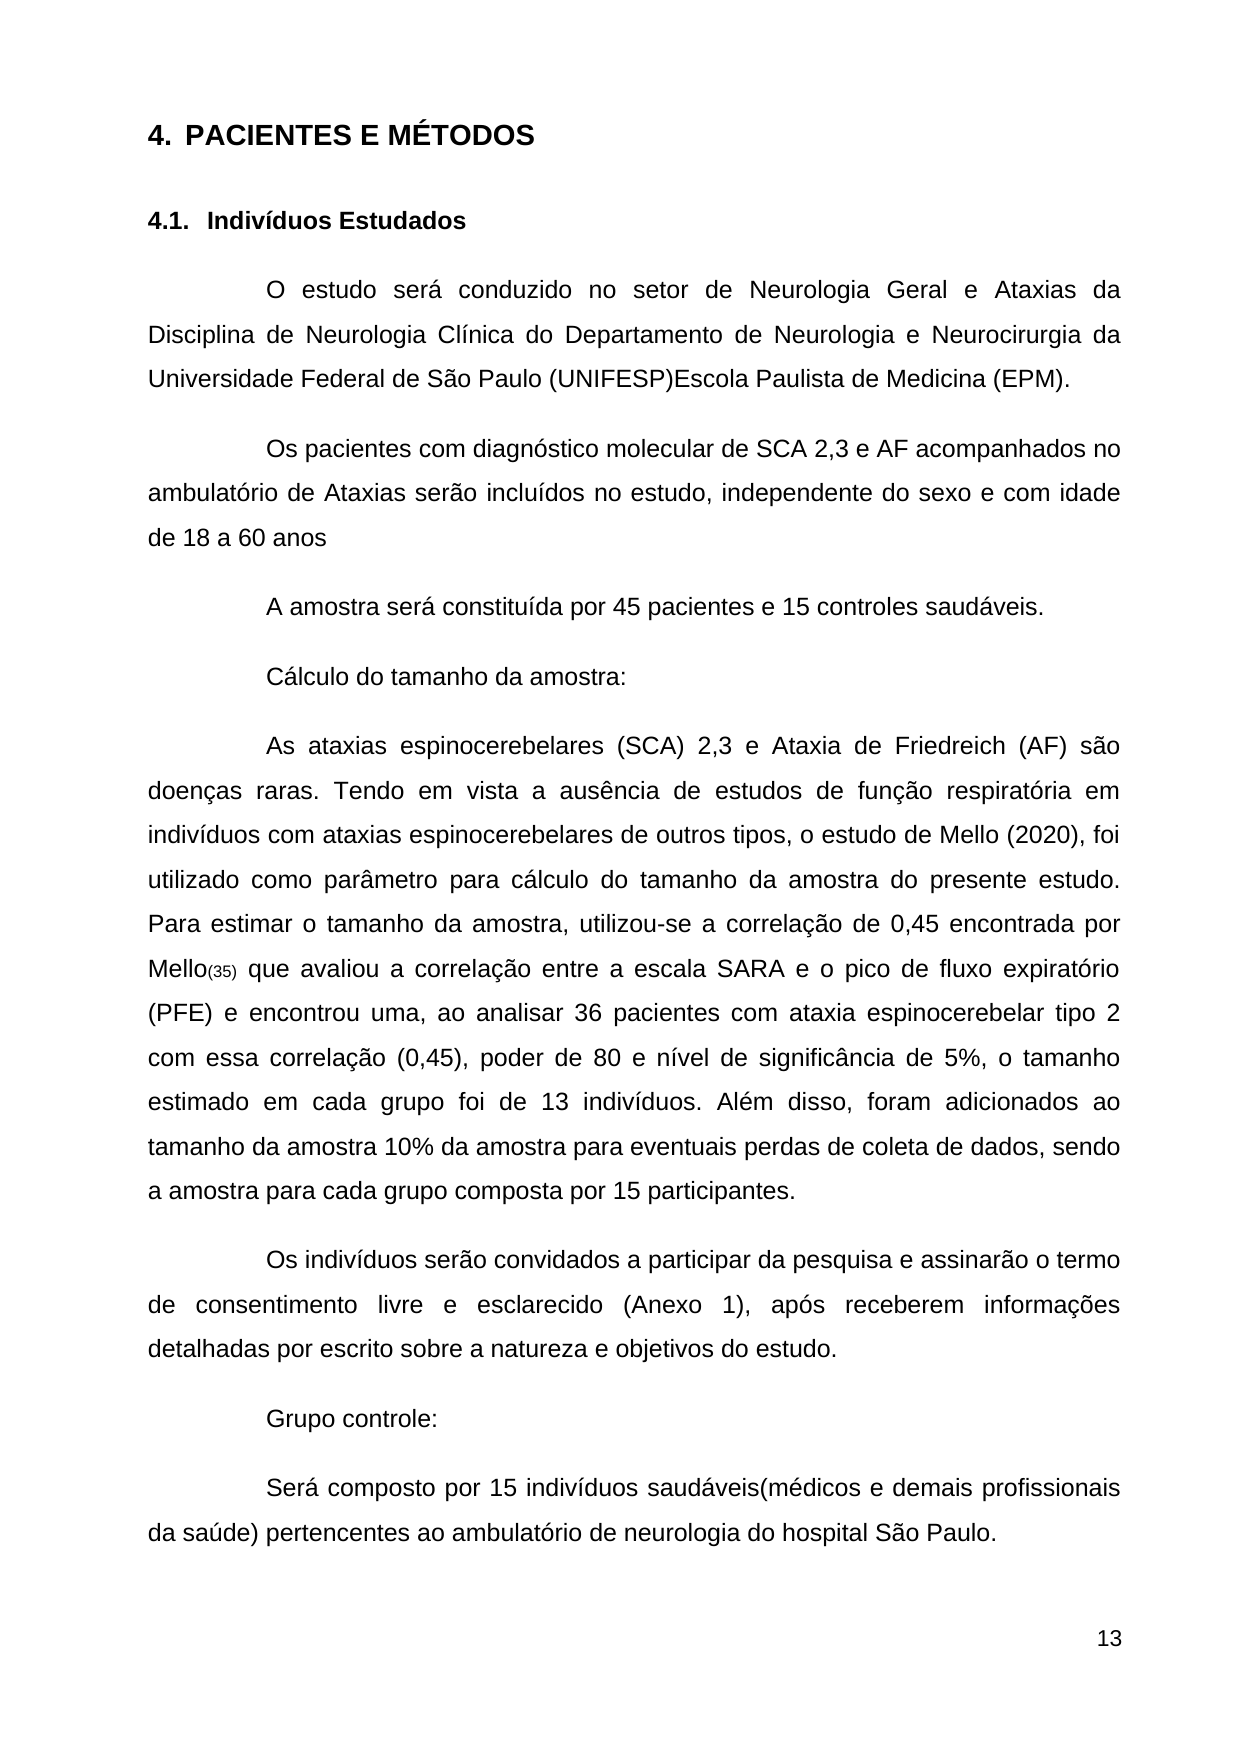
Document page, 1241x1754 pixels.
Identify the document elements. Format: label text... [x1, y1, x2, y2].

text O estudo será conduzido no setor de Neurologia Geral e Ataxias da Disciplina de Neurologia Clínica do Departamento de Neurologia e Neurocirurgia da Universidade Federal de São Paulo (UNIFESP)Escola Paulista de Medicina (EPM). [148, 275, 1122, 393]
list PACIENTES E MÉTODOS [148, 118, 1122, 152]
text A amostra será constituída por 45 pacientes e 15 controles saudáveis. [148, 592, 1122, 621]
text Cálculo do tamanho da amostra: [148, 662, 1122, 691]
text Os indivíduos serão convidados a participar da pesquisa e assinarão o termo de consentimento livre e esclarecido (Anexo 1), após receberem informações detalhadas por escrito sobre a natureza e objetivos do estudo. [148, 1246, 1122, 1363]
text Será composto por 15 indivíduos saudáveis(médicos e demais profissionais da saúde) pertencentes ao ambulatório de neurologia do hospital São Paulo. [148, 1473, 1122, 1547]
text Grupo controle: [148, 1404, 1122, 1433]
list Indivíduos Estudados [148, 206, 1122, 235]
text As ataxias espinocerebelares (SCA) 2,3 e Ataxia de Friedreich (AF) são doenças raras. Tendo em vista a ausência de estudos de função respiratória em indivíduos com ataxias espinocerebelares de outros tipos, o estudo de Mello (2020), foi utilizado como parâmetro para cálculo do tamanho da amostra do presente estudo. Para estimar o tamanho da amostra, utilizou-se a correlação de 0,45 encontrada por Mello(35) que avaliou a correlação entre a escala SARA e o pico de fluxo expiratório (PFE) e encontrou uma, ao analisar 36 pacientes com ataxia espinocerebelar tipo 2 com essa correlação (0,45), poder de 80 e nível de significância de 5%, o tamanho estimado em cada grupo foi de 13 indivíduos. Além disso, foram adicionados ao tamanho da amostra 10% da amostra para eventuais perdas de coleta de dados, sendo a amostra para cada grupo composta por 15 participantes. [148, 731, 1122, 1205]
text Os pacientes com diagnóstico molecular de SCA 2,3 e AF acompanhados no ambulatório de Ataxias serão incluídos no estudo, independente do sexo e com idade de 18 a 60 anos [148, 434, 1122, 552]
